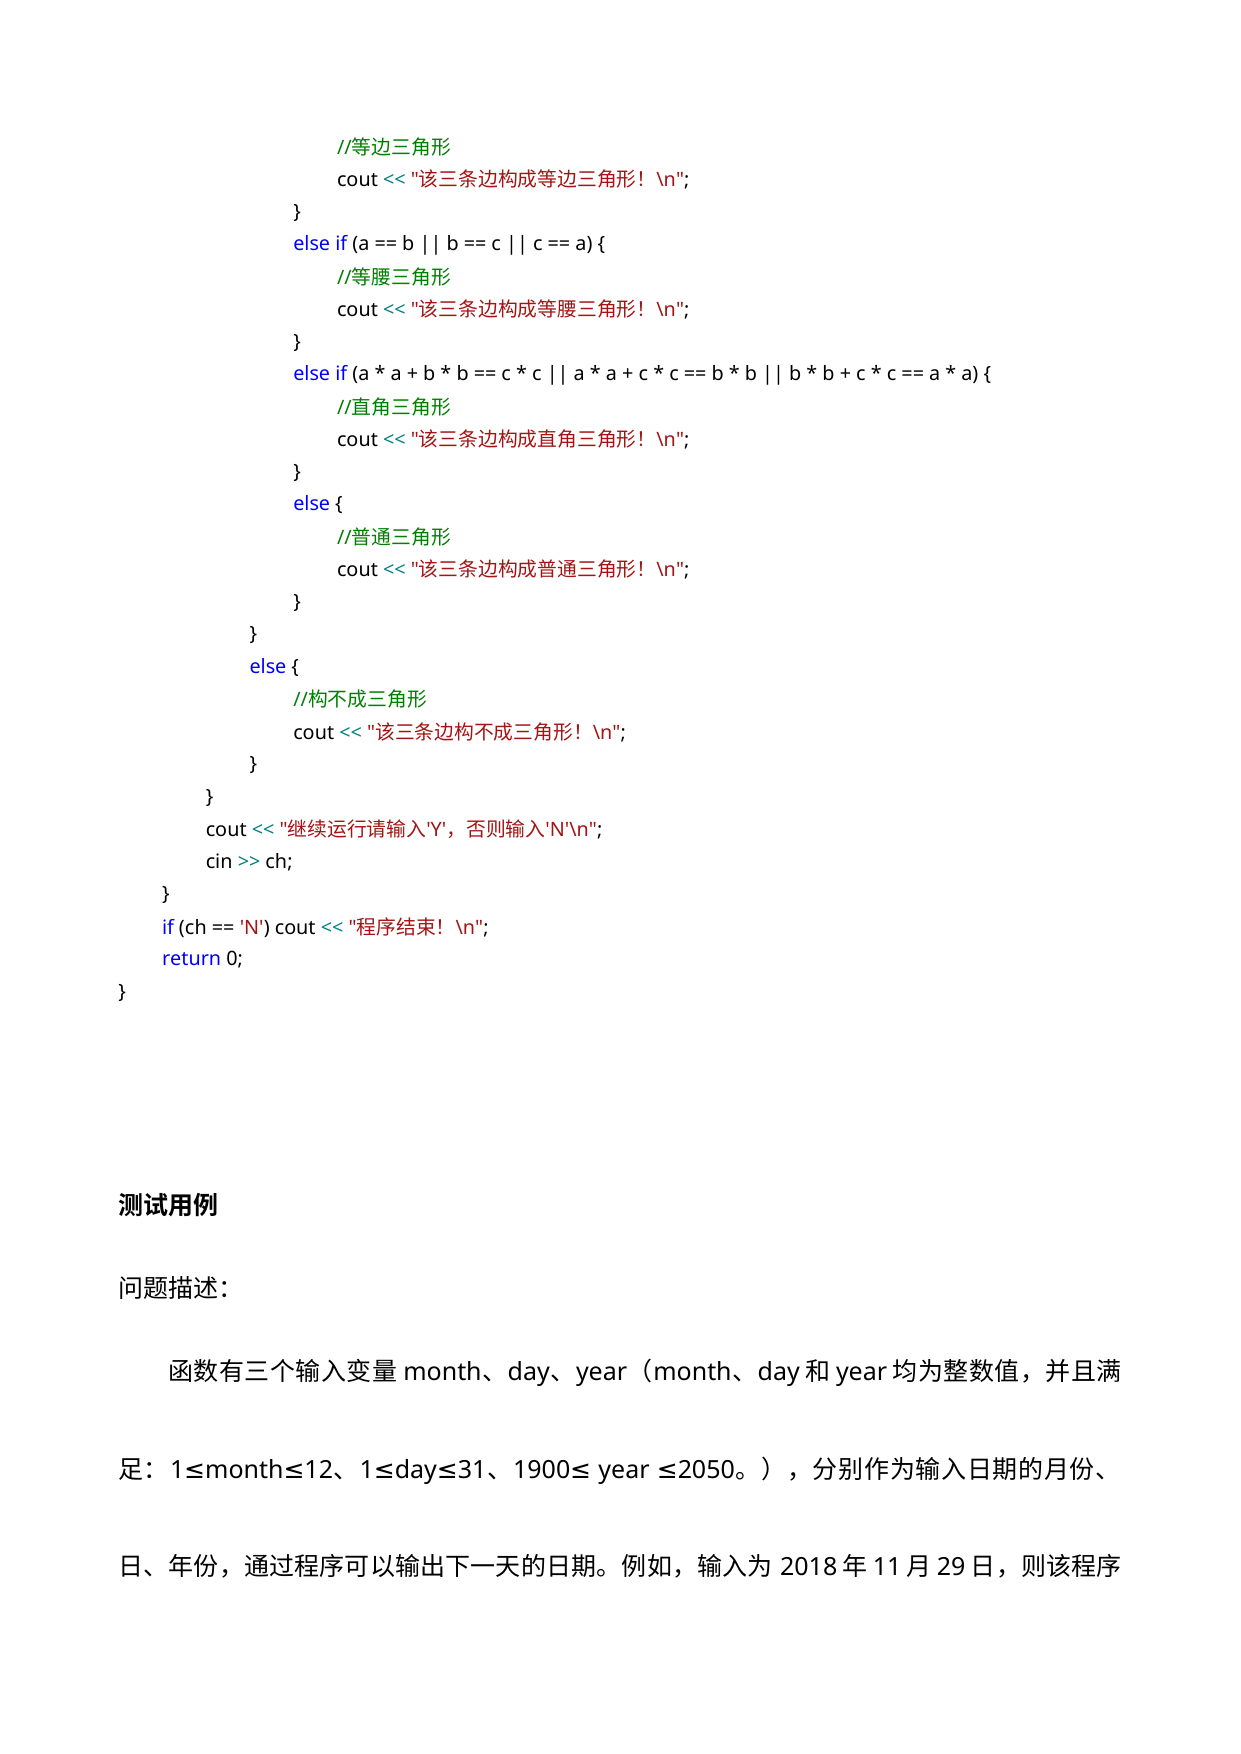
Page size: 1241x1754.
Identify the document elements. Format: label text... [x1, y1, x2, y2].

text } [118, 779, 1122, 812]
text return 0; [118, 942, 1122, 974]
text cout << "该三条边构成等腰三角形！\n"; [118, 292, 1122, 324]
text if (ch == 'N') cout << "程序结束！\n"; [118, 909, 1122, 942]
text } [118, 584, 1122, 617]
text } [118, 877, 1122, 909]
text else { [118, 487, 1122, 519]
text //等腰三角形 [118, 259, 1122, 292]
text //普通三角形 [118, 519, 1122, 552]
text } [118, 974, 1122, 1007]
text 问题描述： [118, 1254, 1122, 1319]
text } [118, 747, 1122, 779]
text //等边三角形 [118, 129, 1122, 162]
text else if (a * a + b * b == c * c || a * a + c * c == b * b || b * b + c * c == a * a) { [118, 357, 1122, 389]
text cout << "该三条边构成直角三角形！\n"; [118, 422, 1122, 454]
text cin >> ch; [118, 844, 1122, 877]
text } [118, 617, 1122, 649]
text } [118, 324, 1122, 357]
text 测试用例 [118, 1171, 1122, 1236]
text //构不成三角形 [118, 682, 1122, 714]
text cout << "该三条边构成等边三角形！\n"; [118, 162, 1122, 194]
text //直角三角形 [118, 389, 1122, 422]
text } [118, 194, 1122, 227]
text cout << "该三条边构不成三角形！\n"; [118, 714, 1122, 747]
text else if (a == b || b == c || c == a) { [118, 227, 1122, 259]
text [118, 1337, 1122, 1597]
text cout << "该三条边构成普通三角形！\n"; [118, 552, 1122, 584]
text else { [118, 649, 1122, 682]
text } [118, 454, 1122, 487]
text cout << "继续运行请输入'Y'，否则输入'N'\n"; [118, 812, 1122, 844]
